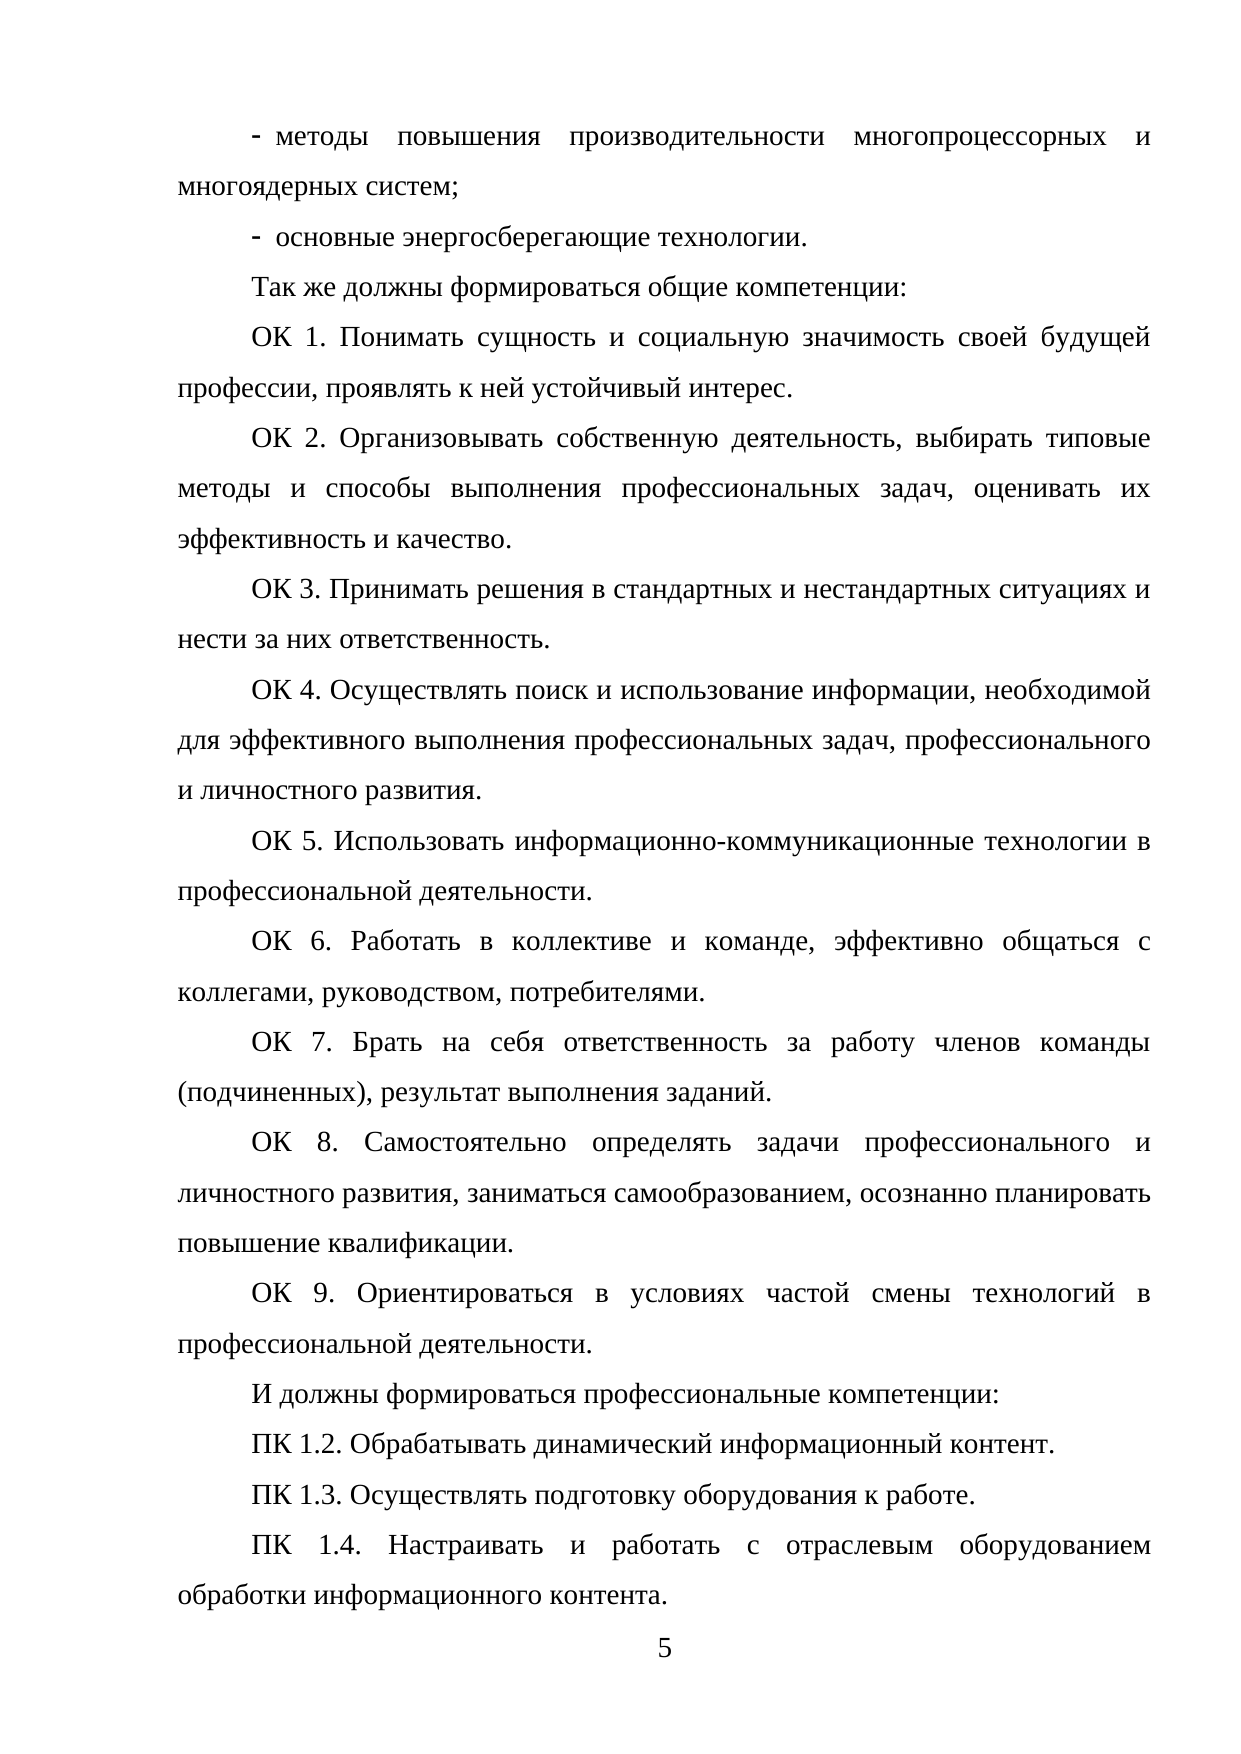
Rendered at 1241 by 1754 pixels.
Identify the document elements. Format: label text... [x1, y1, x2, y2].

text методы повышения производительности многопроцессорных и многоядерных систем; [177, 118, 1152, 202]
text ОК 8. Самостоятельно определять задачи профессионального и личностного развития, заниматься самообразованием, осознанно планировать повышение квалификации. [177, 1124, 1152, 1259]
text ОК 2. Организовывать собственную деятельность, выбирать типовые методы и способы выполнения профессиональных задач, оценивать их эффективность и качество. [177, 420, 1152, 554]
text ПК 1.2. Обрабатывать динамический информационный контент. [177, 1426, 1152, 1460]
text ПК 1.4. Настраивать и работать с отраслевым оборудованием обработки информационного контента. [177, 1527, 1152, 1611]
text Так же должны формироваться общие компетенции: [177, 269, 1152, 303]
text ОК 7. Брать на себя ответственность за работу членов команды (подчиненных), результат выполнения заданий. [177, 1024, 1152, 1108]
text основные энергосберегающие технологии. [177, 219, 1152, 252]
text ОК 9. Ориентироваться в условиях частой смены технологий в профессиональной деятельности. [177, 1276, 1152, 1359]
text ОК 4. Осуществлять поиск и использование информации, необходимой для эффективного выполнения профессиональных задач, профессионального и личностного развития. [177, 672, 1152, 806]
text И должны формироваться профессиональные компетенции: [177, 1376, 1152, 1410]
text ОК 5. Использовать информационно-коммуникационные технологии в профессиональной деятельности. [177, 823, 1152, 907]
text ОК 3. Принимать решения в стандартных и нестандартных ситуациях и нести за них ответственность. [177, 571, 1152, 655]
text ОК 6. Работать в коллективе и команде, эффективно общаться с коллегами, руководством, потребителями. [177, 923, 1152, 1007]
text ПК 1.3. Осуществлять подготовку оборудования к работе. [177, 1477, 1152, 1510]
text ОК 1. Понимать сущность и социальную значимость своей будущей профессии, проявлять к ней устойчивый интерес. [177, 319, 1152, 403]
